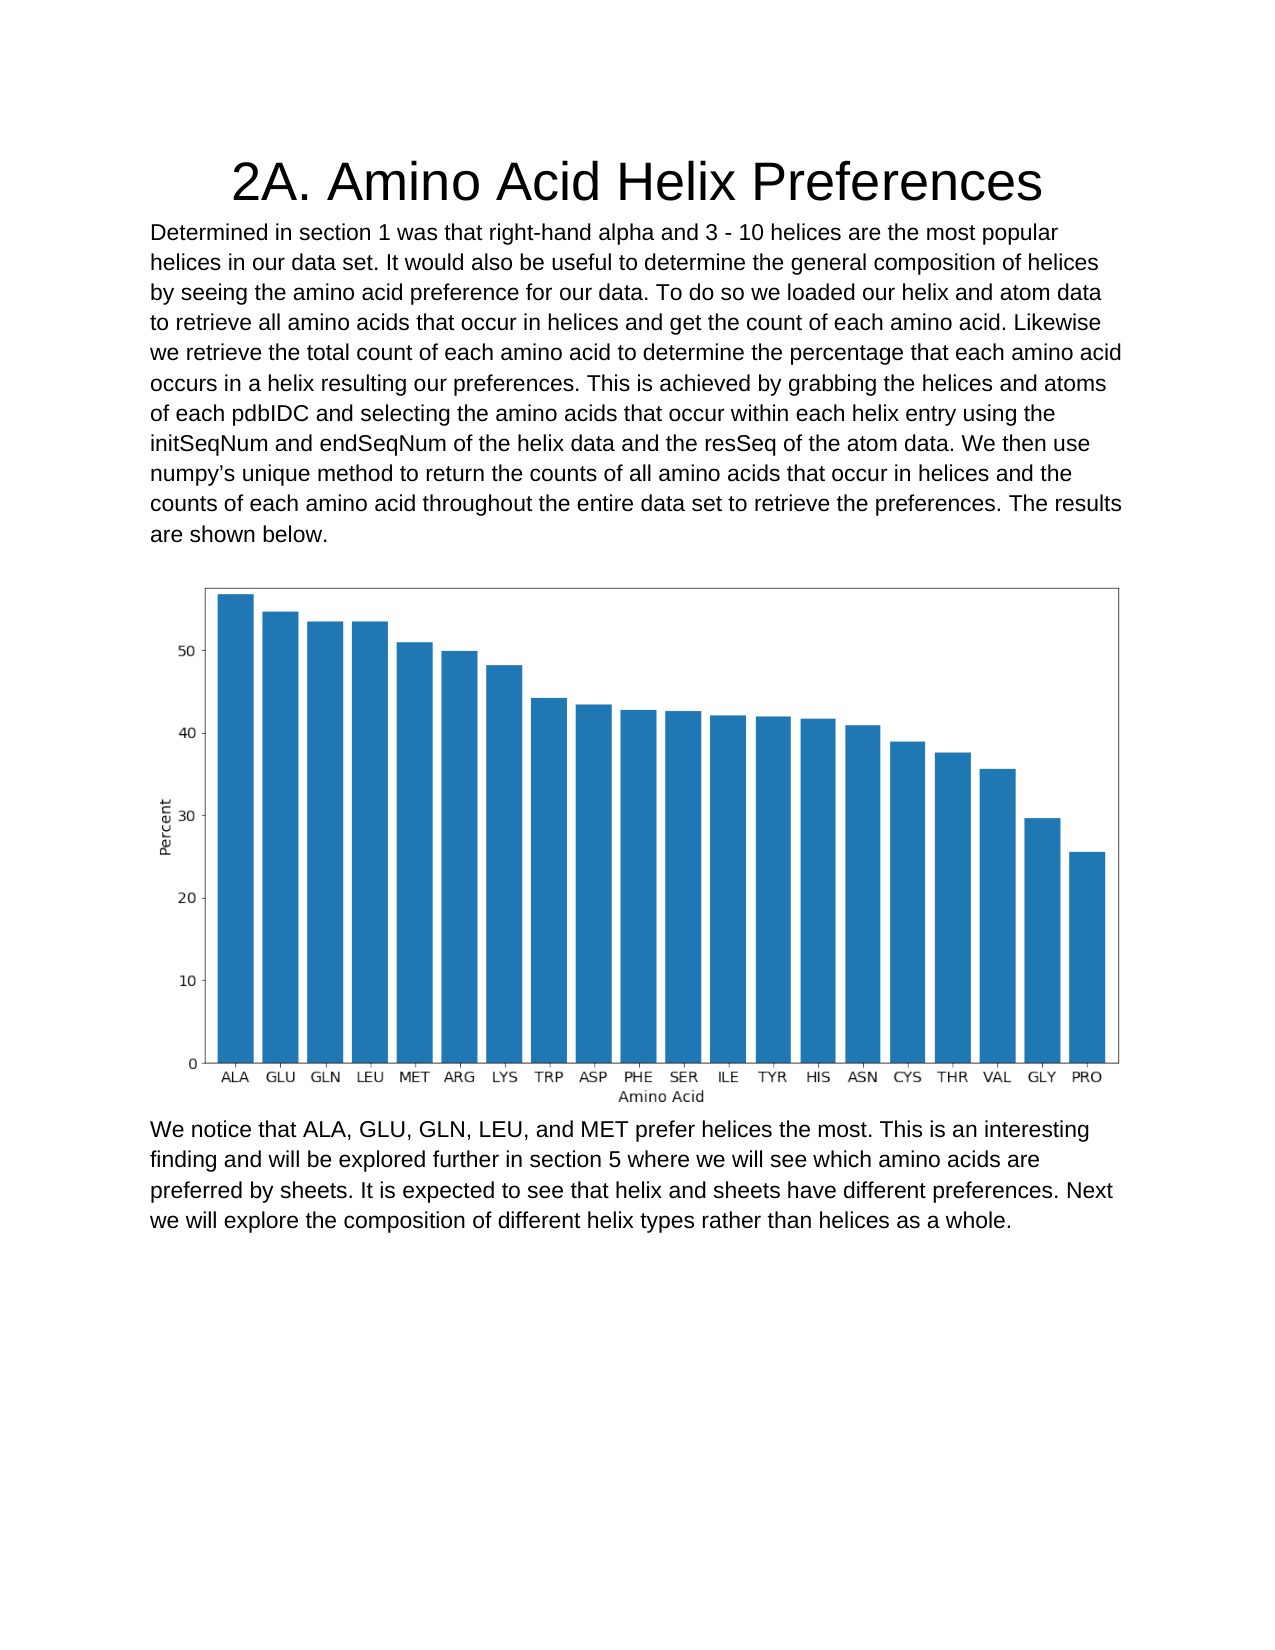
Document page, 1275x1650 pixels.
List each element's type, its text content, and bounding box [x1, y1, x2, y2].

picture [150, 581, 1125, 1113]
text Determined in section 1 was that right-hand alpha and 3 - 10 helices are the most popular helices in our data set. It would also be useful to determine the general composition of helices by seeing the amino acid preference for our data. To do so we loaded our helix and atom data to retrieve all amino acids that occur in helices and get the count of each amino acid. Likewise we retrieve the total count of each amino acid to determine the percentage that each amino acid occurs in a helix resulting our preferences. This is achieved by grabbing the helices and atoms of each pdbIDC and selecting the amino acids that occur within each helix entry using the initSeqNum and endSeqNum of the helix data and the resSeq of the atom data. We then use numpy’s unique method to return the counts of all amino acids that occur in helices and the counts of each amino acid throughout the entire data set to retrieve the preferences. The results are shown below. [150, 218, 1125, 547]
title 2A. Amino Acid Helix Preferences [150, 150, 1125, 212]
text We notice that ALA, GLU, GLN, LEU, and MET prefer helices the most. This is an interesting finding and will be explored further in section 5 where we will see which amino acids are preferred by sheets. It is expected to see that helix and sheets have different preferences. Next we will explore the composition of different helix types rather than helices as a whole. [150, 1116, 1125, 1233]
